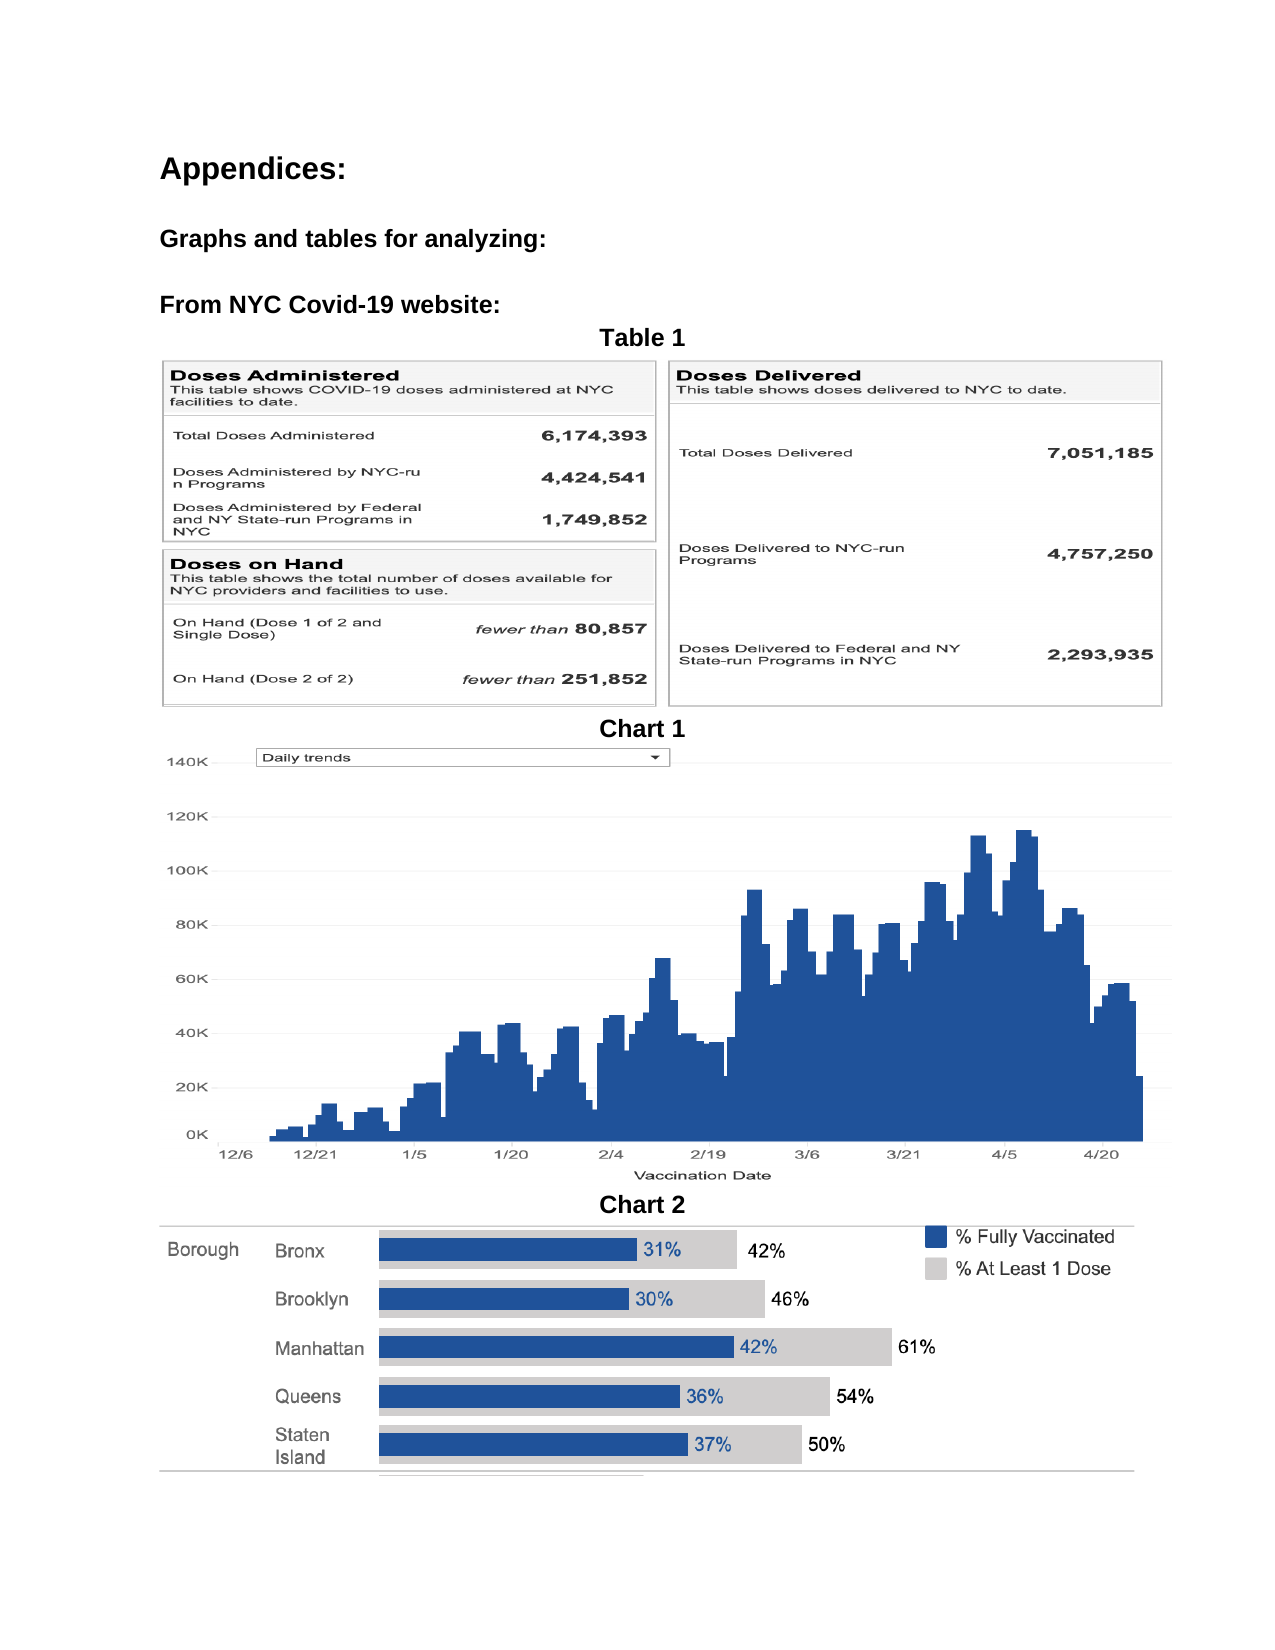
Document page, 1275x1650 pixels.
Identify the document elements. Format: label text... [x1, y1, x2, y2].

text Table 1 [159, 323, 1125, 352]
picture [159, 356, 1168, 710]
text Chart 2 [159, 1190, 1125, 1219]
picture [159, 746, 1172, 1187]
picture [159, 1223, 1135, 1476]
text From NYC Covid-19 website: [159, 290, 1125, 319]
text Appendices: [159, 150, 1125, 186]
text Graphs and tables for analyzing: [159, 224, 1125, 253]
text Chart 1 [159, 714, 1125, 746]
